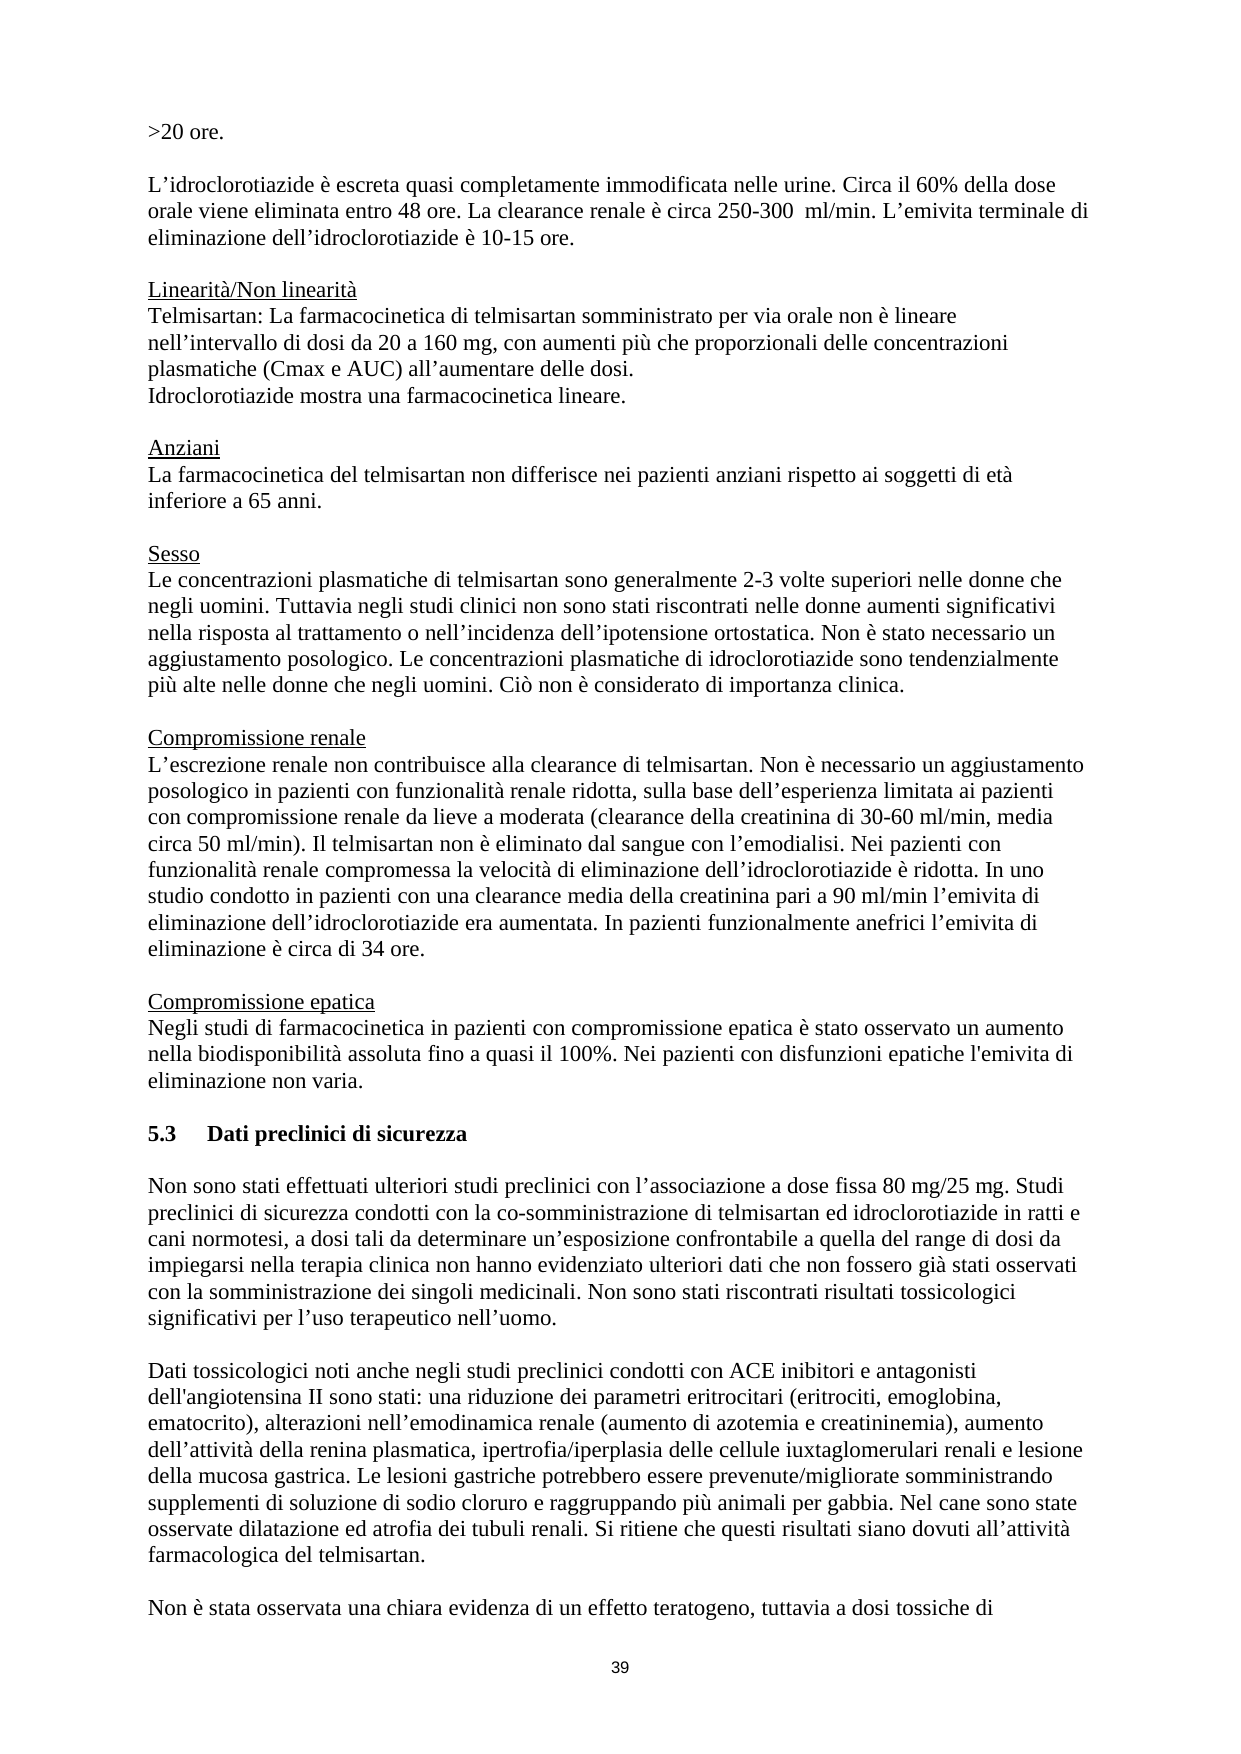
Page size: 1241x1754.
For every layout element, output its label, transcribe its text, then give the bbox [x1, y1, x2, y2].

text Dati tossicologici noti anche negli studi preclinici condotti con ACE inibitori e antagonisti dell'angiotensina II sono stati: una riduzione dei parametri eritrocitari (eritrociti, emoglobina, ematocrito), alterazioni nell’emodinamica renale (aumento di azotemia e creatininemia), aumento dell’attività della renina plasmatica, ipertrofia/iperplasia delle cellule iuxtaglomerulari renali e lesione della mucosa gastrica. Le lesioni gastriche potrebbero essere prevenute/migliorate somministrando supplementi di soluzione di sodio cloruro e raggruppando più animali per gabbia. Nel cane sono state osservate dilatazione ed atrofia dei tubuli renali. Si ritiene che questi risultati siano dovuti all’attività farmacologica del telmisartan. [148, 1357, 1092, 1568]
text L’idroclorotiazide è escreta quasi completamente immodificata nelle urine. Circa il 60% della dose orale viene eliminata entro 48 ore. La clearance renale è circa 250-300 ml/min. L’emivita terminale di eliminazione dell’idroclorotiazide è 10-15 ore. [148, 171, 1092, 250]
text Telmisartan: La farmacocinetica di telmisartan somministrato per via orale non è lineare nell’intervallo di dosi da 20 a 160 mg, con aumenti più che proporzionali delle concentrazioni plasmatiche (Cmax e AUC) all’aumentare delle dosi. [148, 303, 1092, 382]
text Linearità/Non linearità [148, 276, 1092, 303]
text Sesso [148, 540, 1092, 566]
text Compromissione renale [148, 724, 1092, 751]
text Compromissione epatica [148, 988, 1092, 1014]
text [148, 1594, 1092, 1620]
text Negli studi di farmacocinetica in pazienti con compromissione epatica è stato osservato un aumento nella biodisponibilità assoluta fino a quasi il 100%. Nei pazienti con disfunzioni epatiche l'emivita di eliminazione non varia. [148, 1014, 1092, 1093]
text Idroclorotiazide mostra una farmacocinetica lineare. [148, 382, 1092, 408]
text 5.3 Dati preclinici di sicurezza [148, 1119, 1092, 1146]
text Anziani [148, 434, 1092, 461]
text La farmacocinetica del telmisartan non differisce nei pazienti anziani rispetto ai soggetti di età inferiore a 65 anni. [148, 461, 1092, 513]
text Le concentrazioni plasmatiche di telmisartan sono generalmente 2-3 volte superiori nelle donne che negli uomini. Tuttavia negli studi clinici non sono stati riscontrati nelle donne aumenti significativi nella risposta al trattamento o nell’incidenza dell’ipotensione ortostatica. Non è stato necessario un aggiustamento posologico. Le concentrazioni plasmatiche di idroclorotiazide sono tendenzialmente più alte nelle donne che negli uomini. Ciò non è considerato di importanza clinica. [148, 566, 1092, 698]
text L’escrezione renale non contribuisce alla clearance di telmisartan. Non è necessario un aggiustamento posologico in pazienti con funzionalità renale ridotta, sulla base dell’esperienza limitata ai pazienti con compromissione renale da lieve a moderata (clearance della creatinina di 30-60 ml/min, media circa 50 ml/min). Il telmisartan non è eliminato dal sangue con l’emodialisi. Nei pazienti con funzionalità renale compromessa la velocità di eliminazione dell’idroclorotiazide è ridotta. In uno studio condotto in pazienti con una clearance media della creatinina pari a 90 ml/min l’emivita di eliminazione dell’idroclorotiazide era aumentata. In pazienti funzionalmente anefrici l’emivita di eliminazione è circa di 34 ore. [148, 751, 1092, 961]
text Non sono stati effettuati ulteriori studi preclinici con l’associazione a dose fissa 80 mg/25 mg. Studi preclinici di sicurezza condotti con la co-somministrazione di telmisartan ed idroclorotiazide in ratti e cani normotesi, a dosi tali da determinare un’esposizione confrontabile a quella del range di dosi da impiegarsi nella terapia clinica non hanno evidenziato ulteriori dati che non fossero già stati osservati con la somministrazione dei singoli medicinali. Non sono stati riscontrati risultati tossicologici significativi per l’uso terapeutico nell’uomo. [148, 1172, 1092, 1330]
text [148, 118, 1092, 144]
